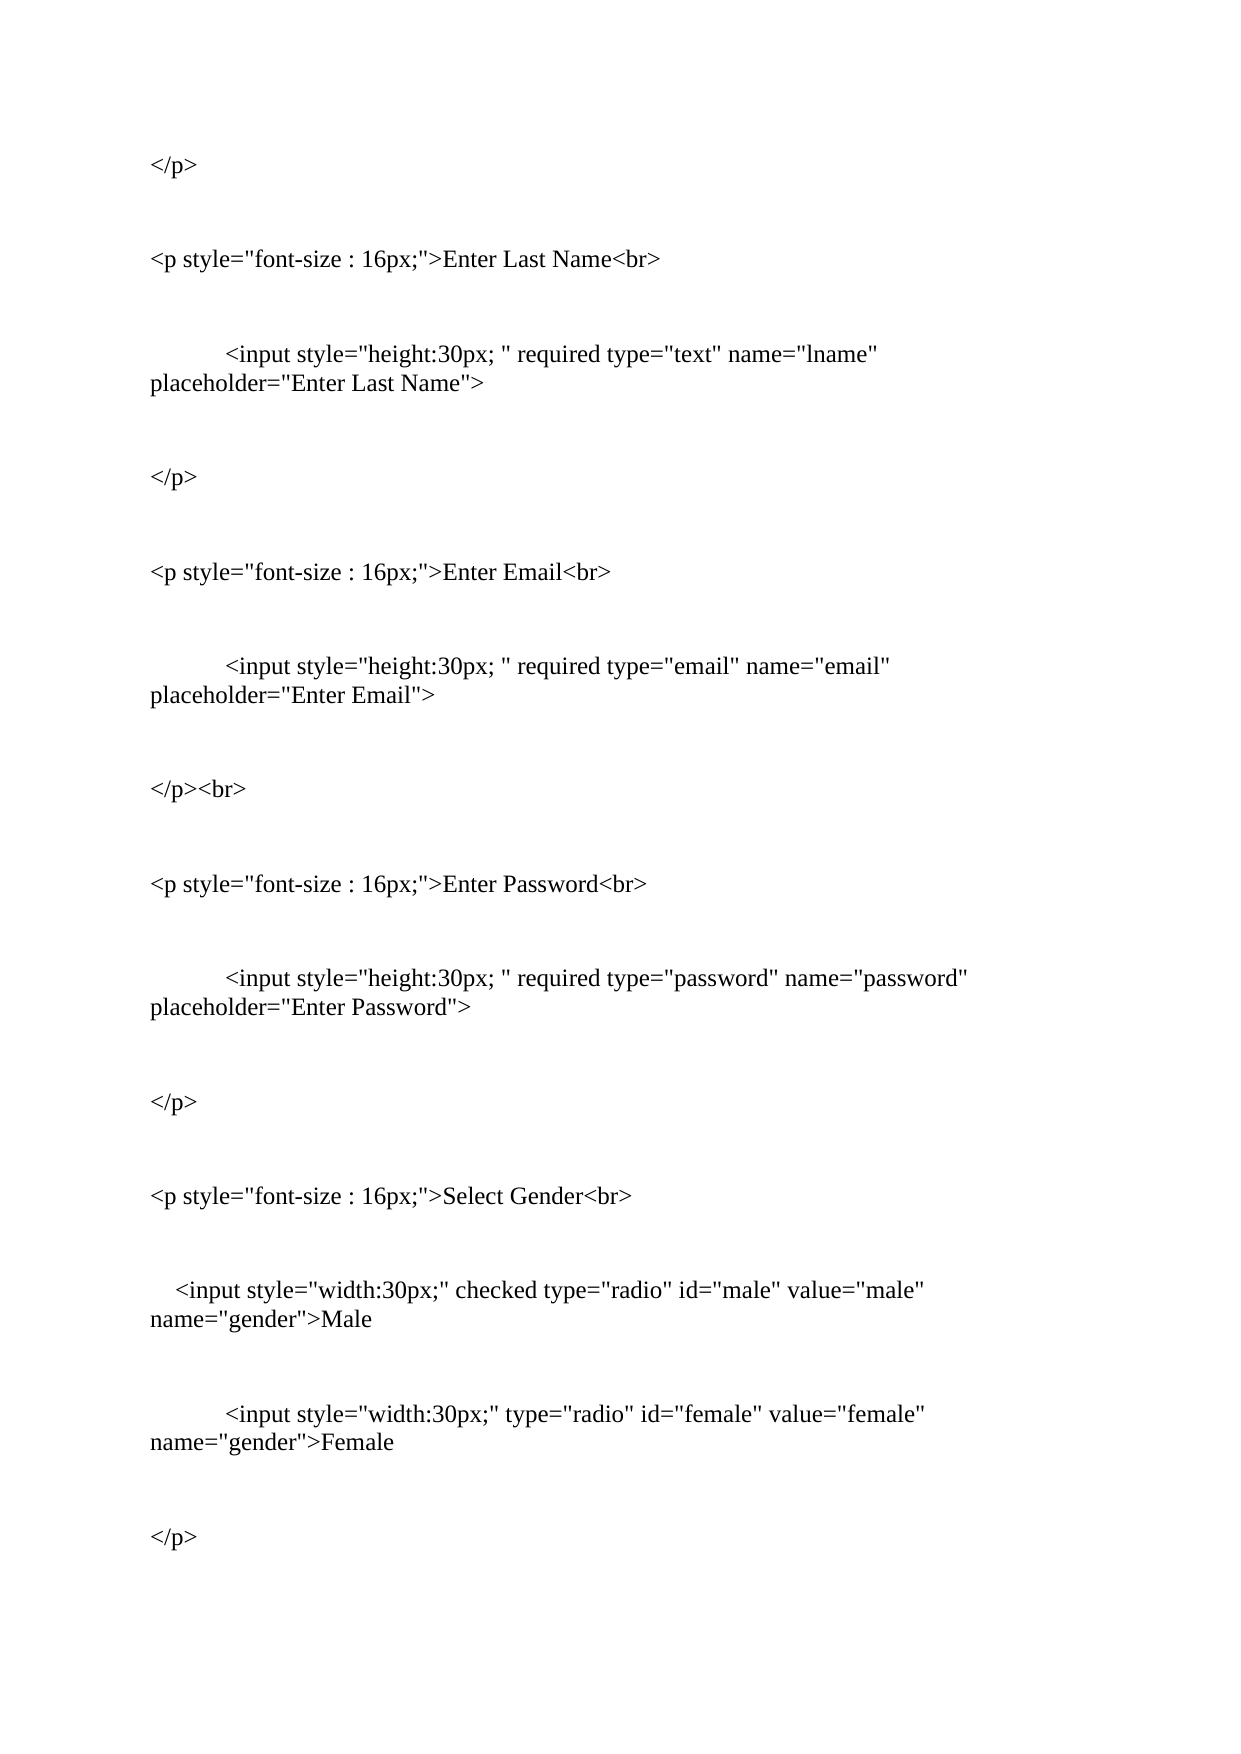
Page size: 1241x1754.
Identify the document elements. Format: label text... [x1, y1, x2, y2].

text <input style="width:30px;" checked type="radio" id="male" value="male" name="gender">Male [150, 1276, 1040, 1333]
text <input style="height:30px; " required type="text" name="lname" placeholder="Enter Last Name"> [150, 339, 1040, 396]
text </p> [150, 462, 1040, 491]
text <p style="font-size : 16px;">Enter Email<br> [150, 557, 1040, 585]
text </p> [150, 150, 1040, 179]
text <input style="height:30px; " required type="email" name="email" placeholder="Enter Email"> [150, 651, 1040, 709]
text </p><br> [150, 774, 1040, 803]
text <p style="font-size : 16px;">Enter Password<br> [150, 869, 1040, 898]
text </p> [150, 1087, 1040, 1115]
text <p style="font-size : 16px;">Enter Last Name<br> [150, 244, 1040, 273]
text <p style="font-size : 16px;">Select Gender<br> [150, 1181, 1040, 1210]
text <input style="height:30px; " required type="password" name="password" placeholder="Enter Password"> [150, 963, 1040, 1021]
text </p> [150, 1522, 1040, 1551]
text <input style="width:30px;" type="radio" id="female" value="female" name="gender">Female [150, 1399, 1040, 1456]
